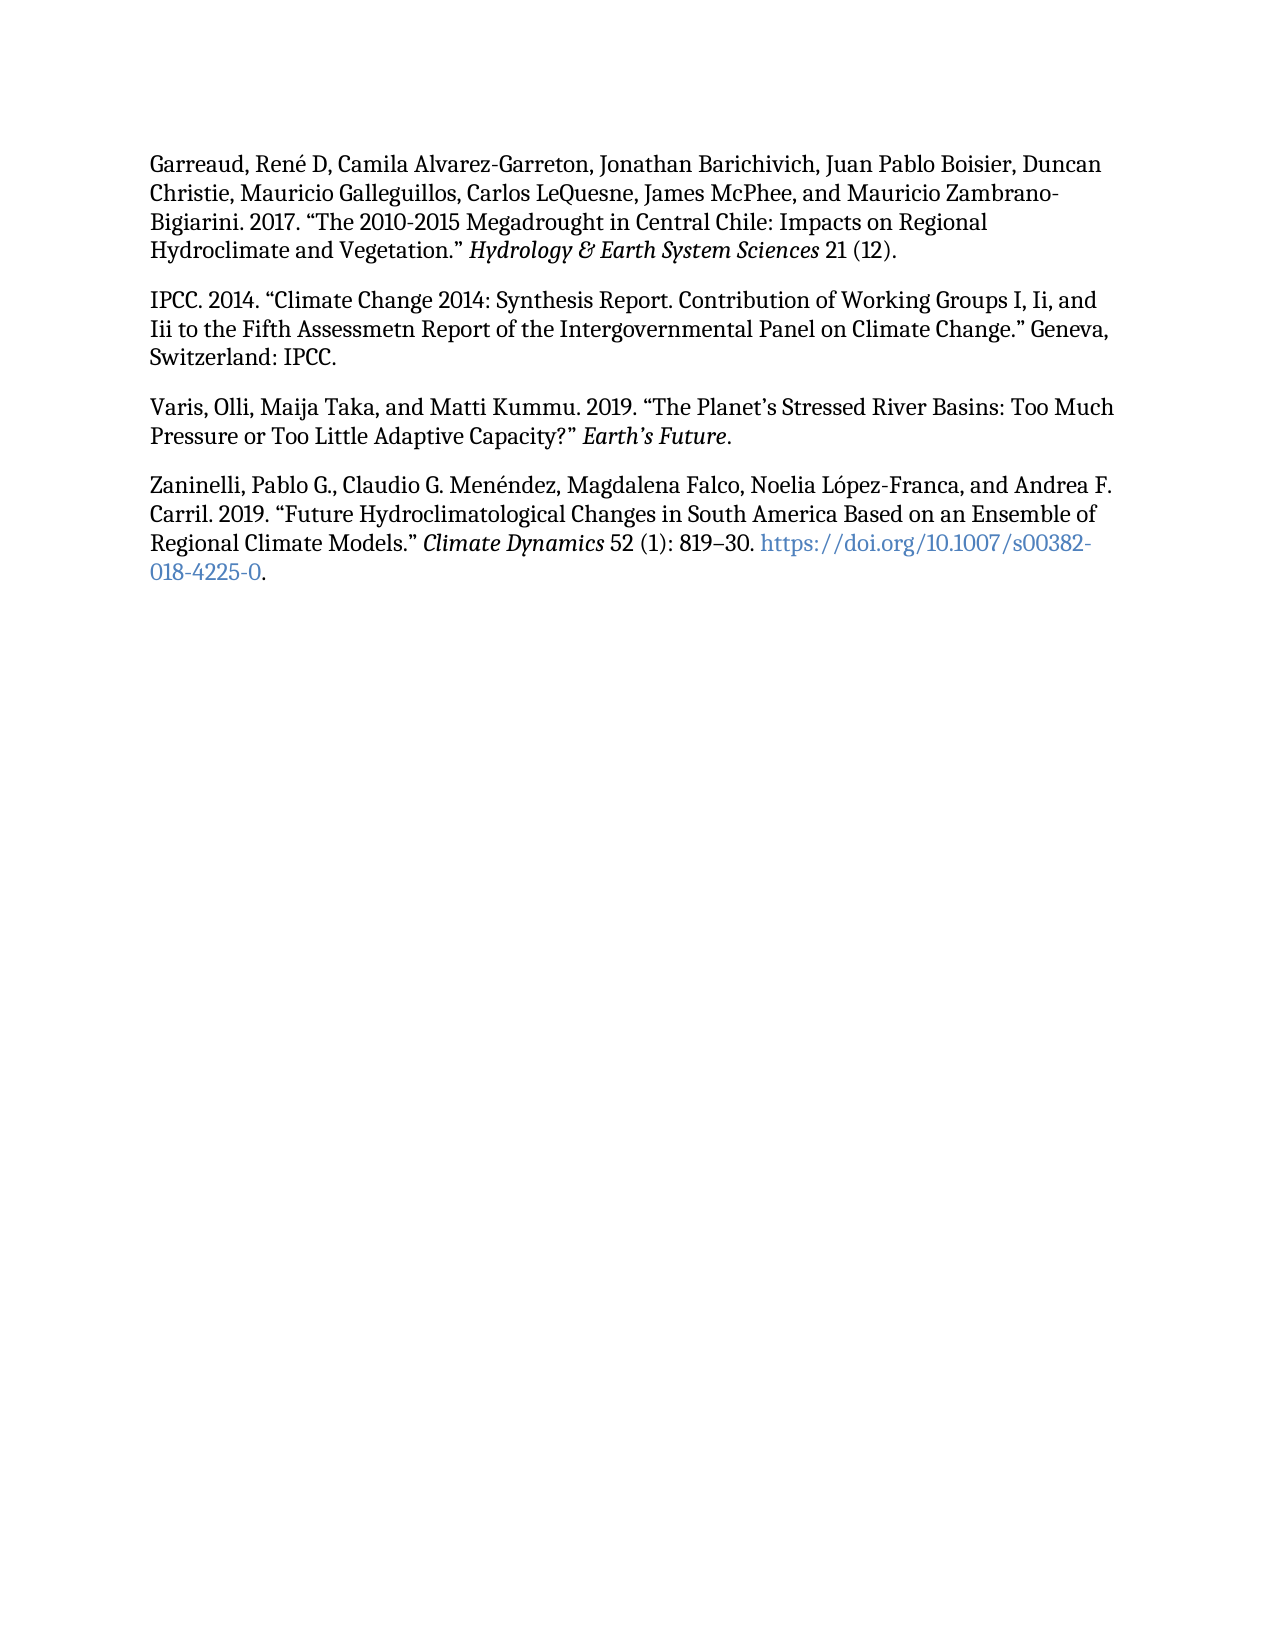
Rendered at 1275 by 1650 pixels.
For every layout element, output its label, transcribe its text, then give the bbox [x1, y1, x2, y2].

text IPCC. 2014. “Climate Change 2014: Synthesis Report. Contribution of Working Groups I, Ii, and Iii to the Fifth Assessmetn Report of the Intergovernmental Panel on Climate Change.” Geneva, Switzerland: IPCC. [150, 286, 1125, 372]
text Zaninelli, Pablo G., Claudio G. Menéndez, Magdalena Falco, Noelia López-Franca, and Andrea F. Carril. 2019. “Future Hydroclimatological Changes in South America Based on an Ensemble of Regional Climate Models.” Climate Dynamics 52 (1): 819–30. https://doi.org/10.1007/s00382-018-4225-0. [150, 471, 1125, 586]
text Garreaud, René D, Camila Alvarez-Garreton, Jonathan Barichivich, Juan Pablo Boisier, Duncan Christie, Mauricio Galleguillos, Carlos LeQuesne, James McPhee, and Mauricio Zambrano-Bigiarini. 2017. “The 2010-2015 Megadrought in Central Chile: Impacts on Regional Hydroclimate and Vegetation.” Hydrology & Earth System Sciences 21 (12). [150, 150, 1125, 265]
text Varis, Olli, Maija Taka, and Matti Kummu. 2019. “The Planet’s Stressed River Basins: Too Much Pressure or Too Little Adaptive Capacity?” Earth’s Future. [150, 393, 1125, 450]
